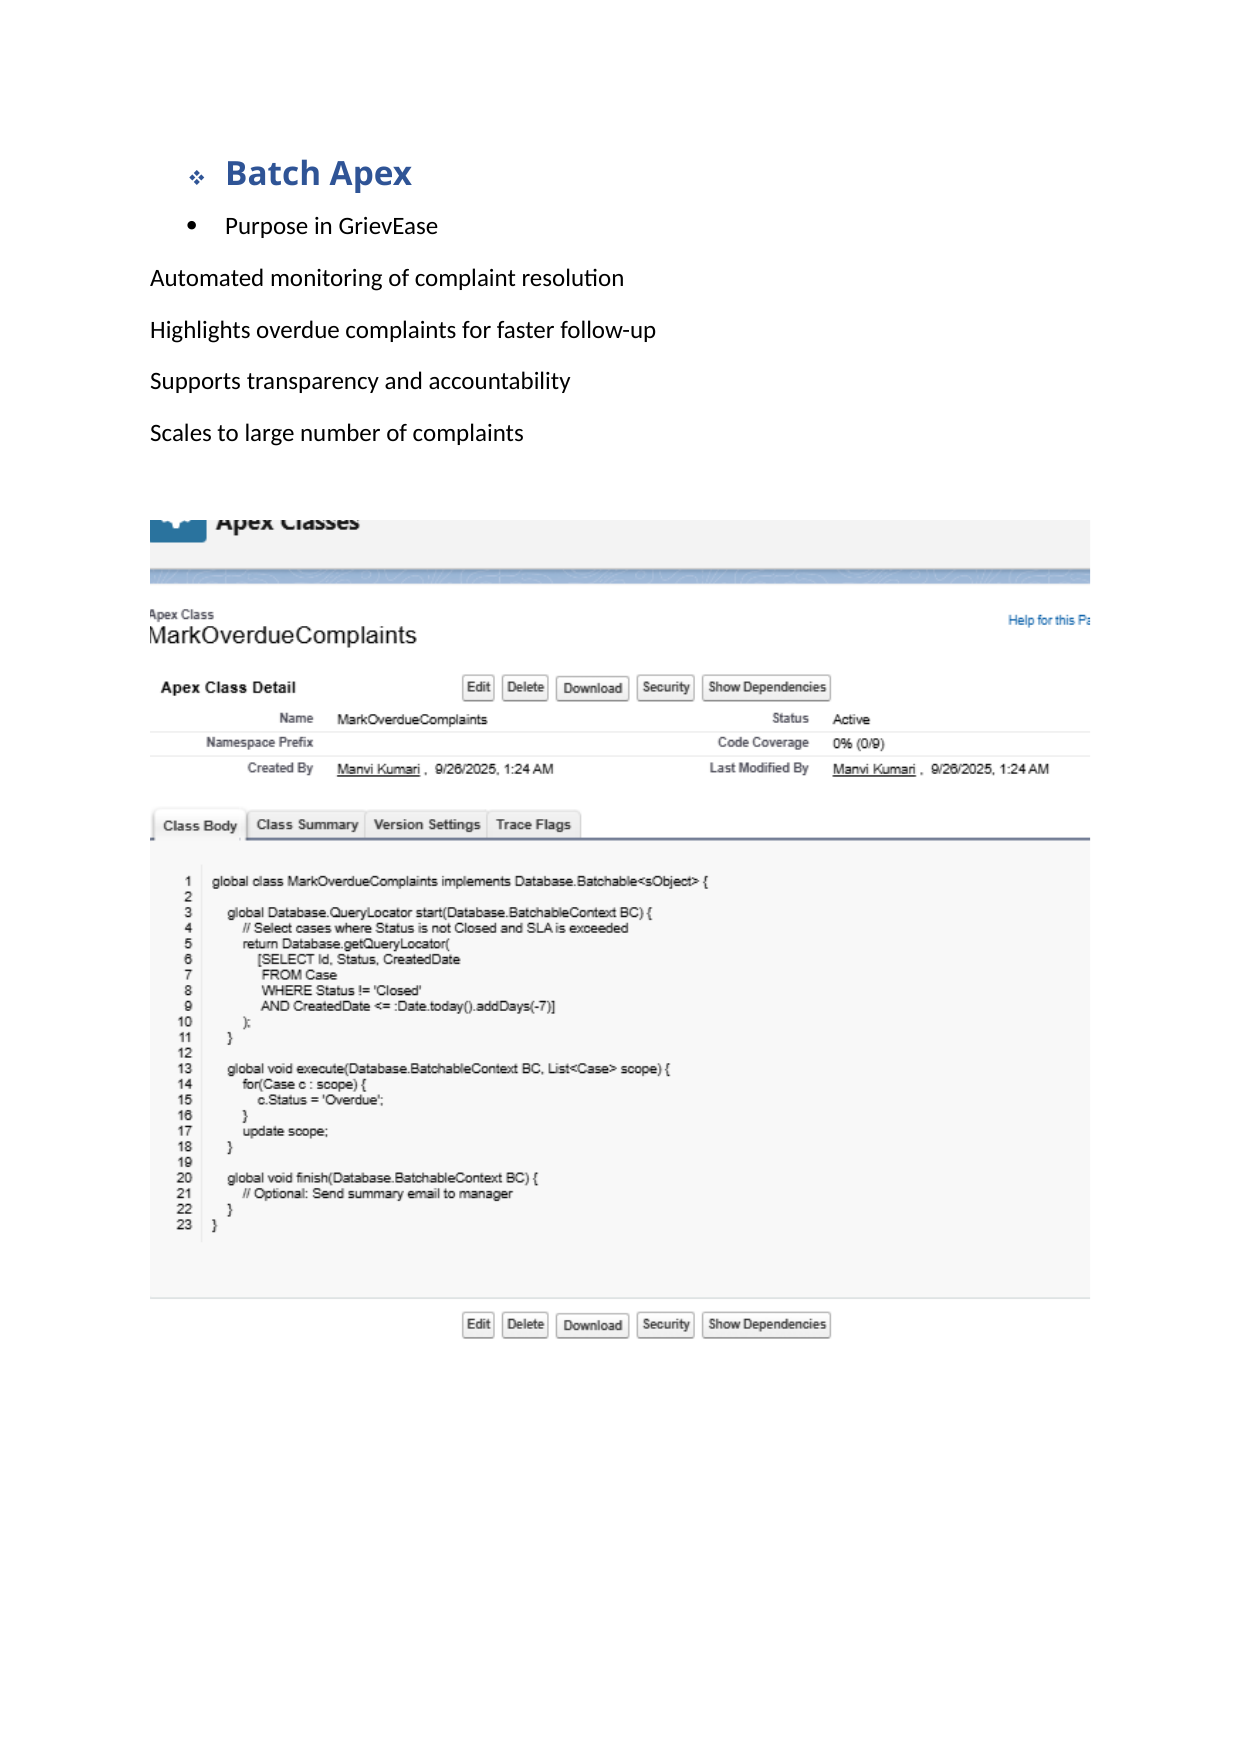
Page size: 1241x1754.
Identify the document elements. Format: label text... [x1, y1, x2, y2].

text Automated monitoring of complaint resolution [150, 262, 1090, 293]
text Scales to large number of complaints [150, 417, 1090, 448]
list Purpose in GrievEase [187, 211, 1090, 241]
text Highlights overdue complaints for faster follow-up [150, 314, 1090, 344]
picture [150, 520, 1091, 1458]
text Supports transparency and accountability [150, 366, 1090, 396]
subtitle Batch Apex [187, 150, 1090, 195]
